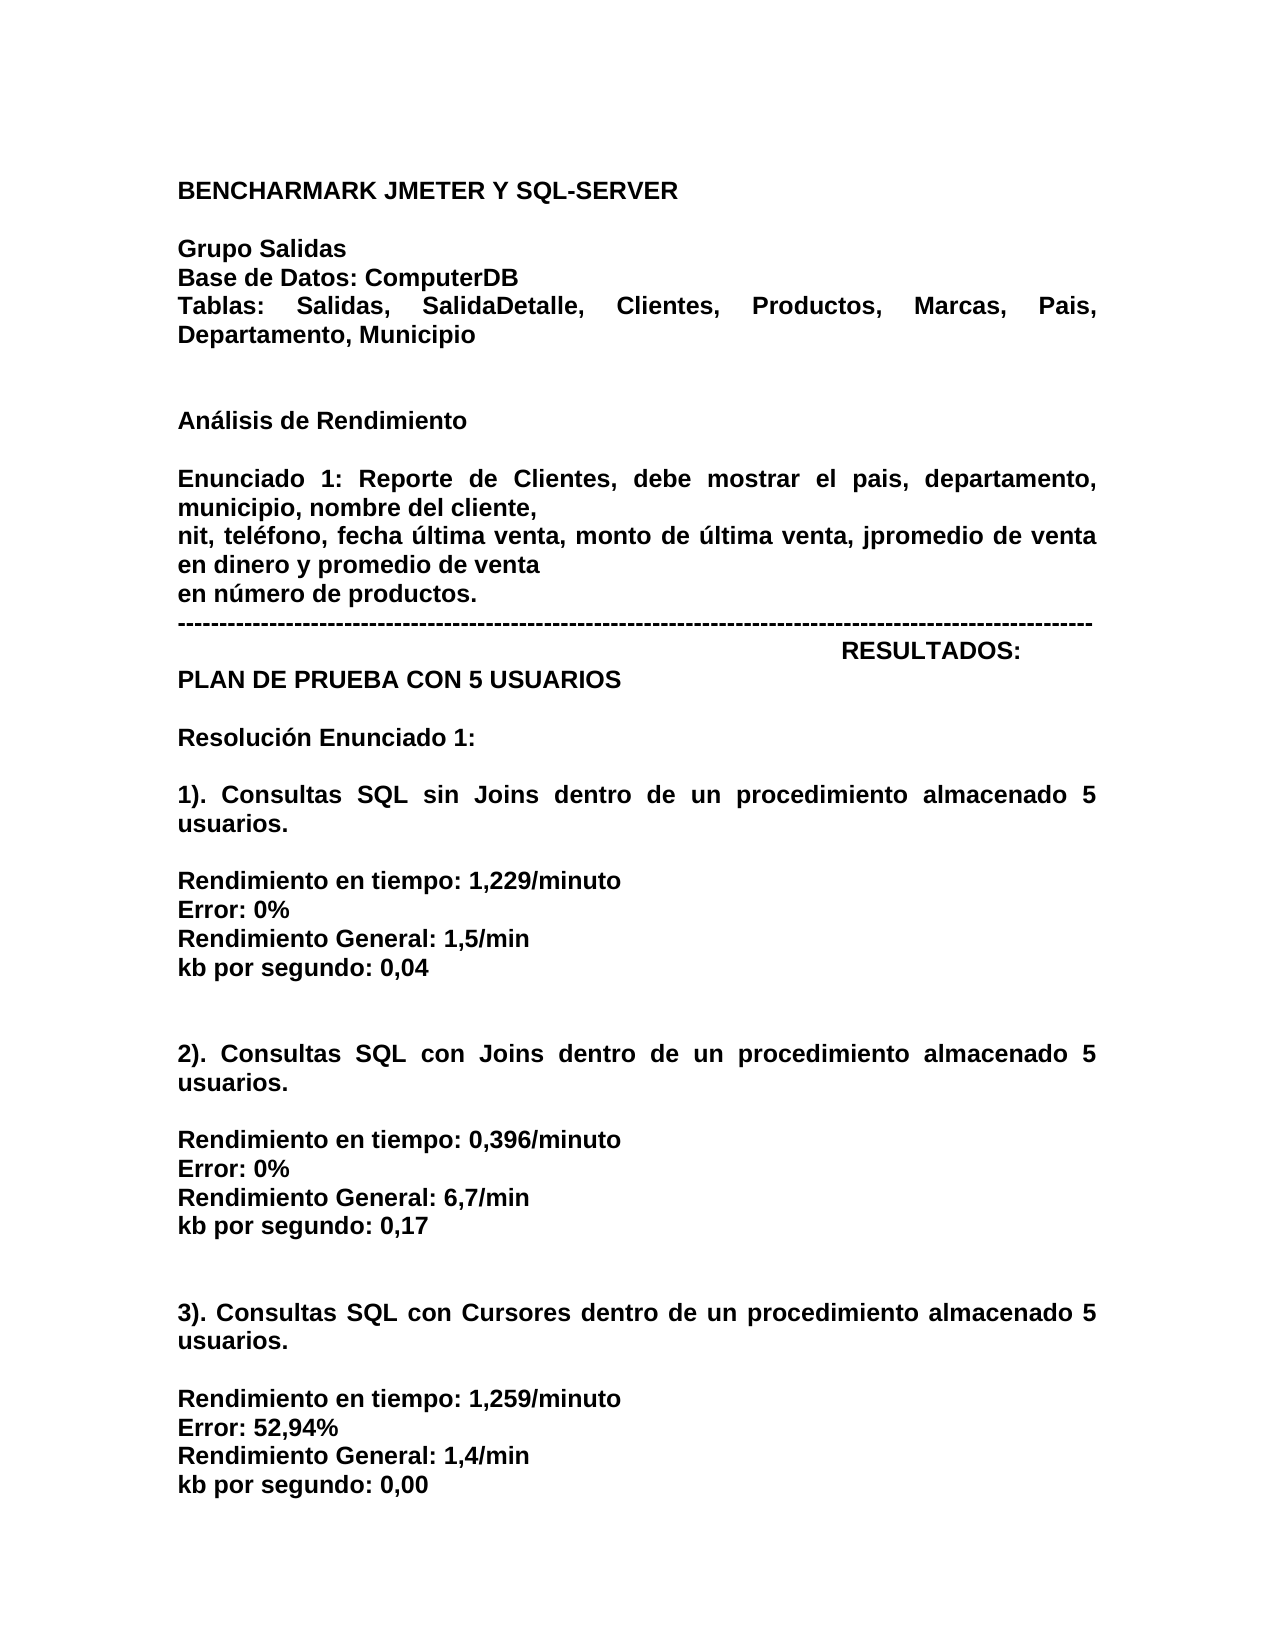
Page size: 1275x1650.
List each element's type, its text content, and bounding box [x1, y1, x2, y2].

text Tablas: Salidas, SalidaDetalle, Clientes, Productos, Marcas, Pais, Departamento, Municipio [177, 291, 1098, 349]
text RESULTADOS: [177, 636, 1098, 665]
text kb por segundo: 0,17 [177, 1211, 1098, 1240]
text Enunciado 1: Reporte de Clientes, debe mostrar el pais, departamento, municipio, nombre del cliente, [177, 464, 1098, 521]
text BENCHARMARK JMETER Y SQL-SERVER [177, 176, 1098, 205]
text -------------------------------------------------------------------------------------------------------------- [177, 608, 1098, 636]
text Rendimiento General: 6,7/min [177, 1183, 1098, 1211]
text Rendimiento en tiempo: 0,396/minuto [177, 1125, 1098, 1154]
text Error: 0% [177, 1154, 1098, 1183]
text Rendimiento en tiempo: 1,259/minuto [177, 1384, 1098, 1413]
text Análisis de Rendimiento [177, 406, 1098, 435]
text 3). Consultas SQL con Cursores dentro de un procedimiento almacenado 5 usuarios. [177, 1298, 1098, 1355]
text kb por segundo: 0,04 [177, 953, 1098, 981]
text Rendimiento General: 1,4/min [177, 1441, 1098, 1470]
text 1). Consultas SQL sin Joins dentro de un procedimiento almacenado 5 usuarios. [177, 780, 1098, 838]
text nit, teléfono, fecha última venta, monto de última venta, jpromedio de venta en dinero y promedio de venta [177, 521, 1098, 579]
text 2). Consultas SQL con Joins dentro de un procedimiento almacenado 5 usuarios. [177, 1039, 1098, 1096]
text Error: 52,94% [177, 1413, 1098, 1441]
text en número de productos. [177, 579, 1098, 608]
text Base de Datos: ComputerDB [177, 263, 1098, 291]
text PLAN DE PRUEBA CON 5 USUARIOS [177, 665, 1098, 694]
text Rendimiento en tiempo: 1,229/minuto [177, 866, 1098, 895]
text Resolución Enunciado 1: [177, 723, 1098, 751]
text Grupo Salidas [177, 234, 1098, 263]
text kb por segundo: 0,00 [177, 1470, 1098, 1499]
text Rendimiento General: 1,5/min [177, 924, 1098, 953]
text Error: 0% [177, 895, 1098, 924]
